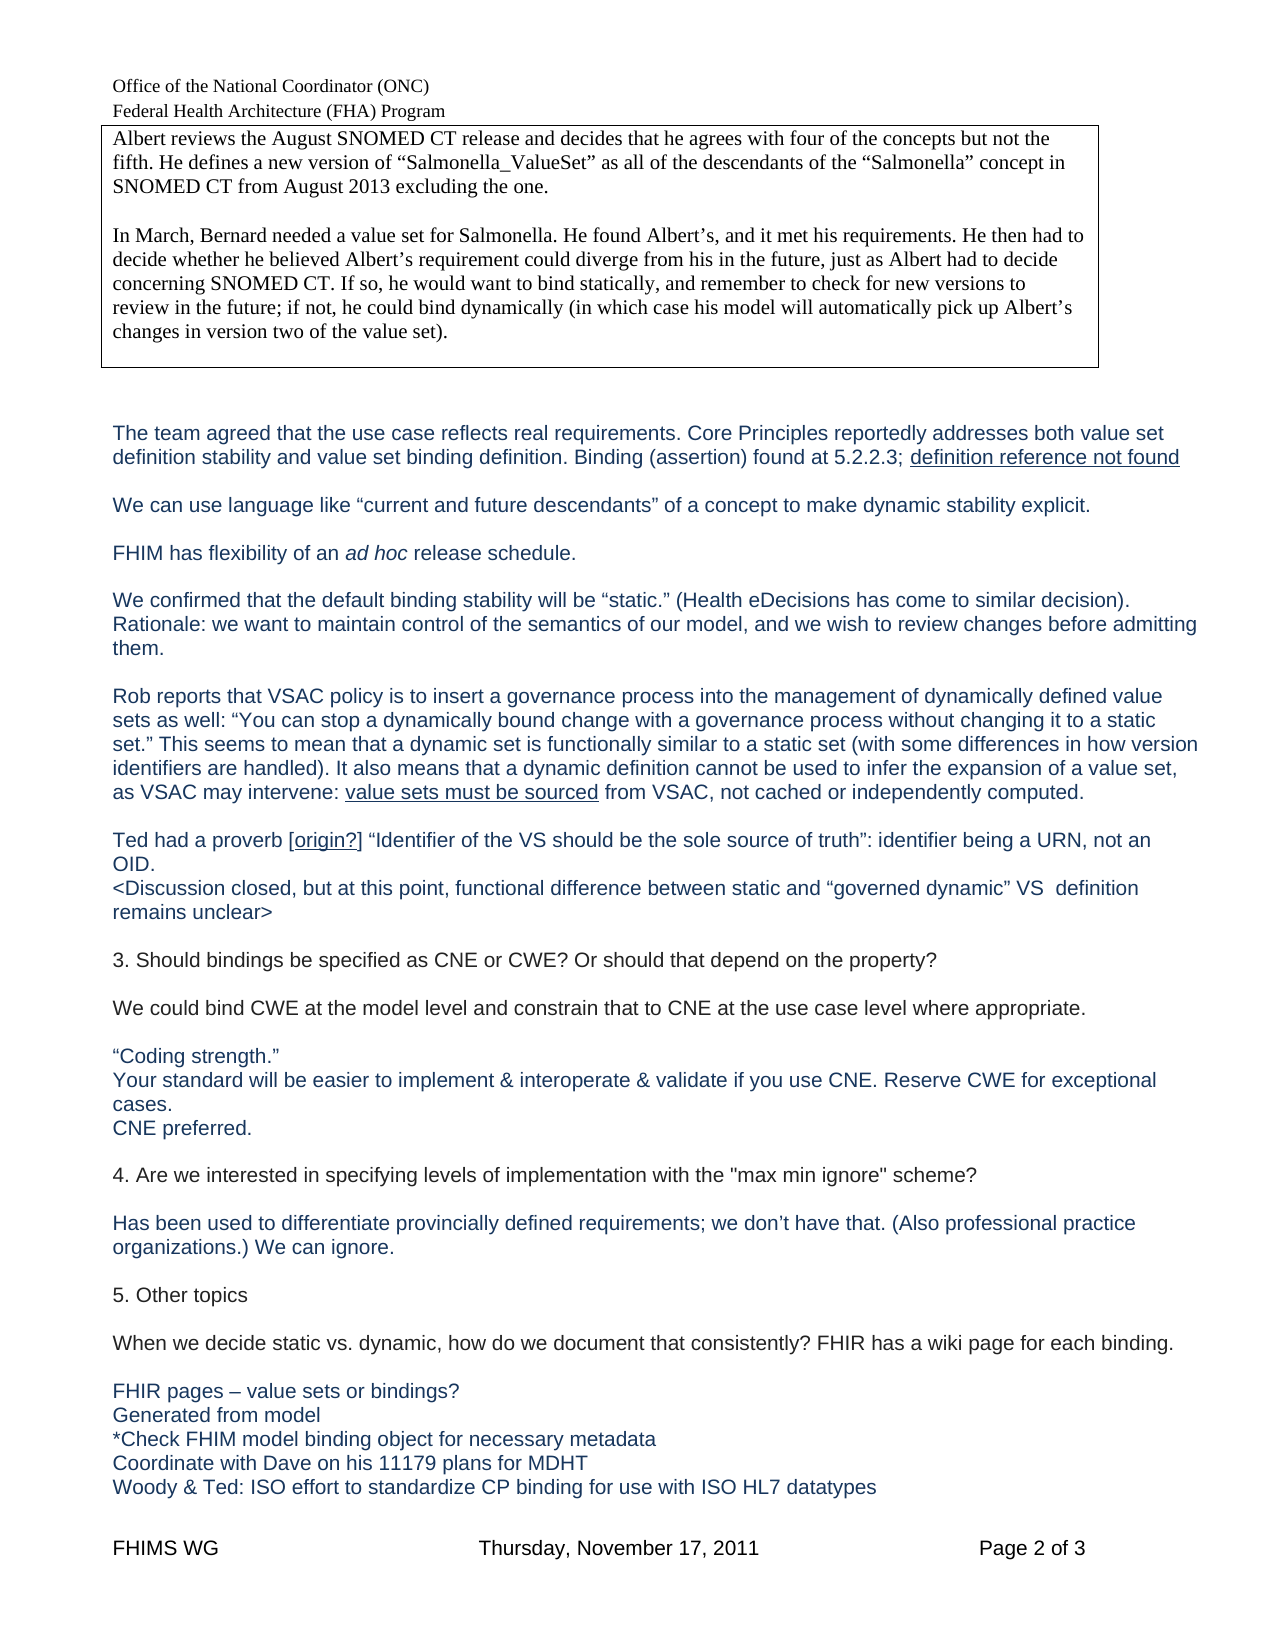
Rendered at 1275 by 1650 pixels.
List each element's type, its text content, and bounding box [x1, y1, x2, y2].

text Has been used to differentiate provincially defined requirements; we don’t have that. (Also professional practice organizations.) We can ignore. [112, 1211, 1200, 1259]
text <Discussion closed, but at this point, functional difference between static and “governed dynamic” VS definition remains unclear> [112, 876, 1200, 924]
text “Coding strength.” [112, 1043, 1200, 1067]
text We confirmed that the default binding stability will be “static.” (Health eDecisions has come to similar decision). Rationale: we want to maintain control of the semantics of our model, and we wish to review changes before admitting them. [112, 588, 1200, 660]
text 3. Should bindings be specified as CNE or CWE? Or should that depend on the property? [112, 948, 1200, 972]
text Woody & Ted: ISO effort to standardize CP binding for use with ISO HL7 datatypes [112, 1475, 1200, 1499]
text Coordinate with Dave on his 11179 plans for MDHT [112, 1451, 1200, 1475]
text Rob reports that VSAC policy is to insert a governance process into the management of dynamically defined value sets as well: “You can stop a dynamically bound change with a governance process without changing it to a static set.” This seems to mean that a dynamic set is functionally similar to a static set (with some differences in how version identifiers are handled). It also means that a dynamic definition cannot be used to infer the expansion of a value set, as VSAC may intervene: value sets must be sourced from VSAC, not cached or independently computed. [112, 684, 1200, 804]
text Ted had a proverb [origin?] “Identifier of the VS should be the sole source of truth”: identifier being a URN, not an OID. [112, 828, 1200, 876]
text When we decide static vs. dynamic, how do we document that consistently? FHIR has a wiki page for each binding. [112, 1331, 1200, 1355]
text *Check FHIM model binding object for necessary metadata [112, 1427, 1200, 1451]
text We could bind CWE at the model level and constrain that to CNE at the use case level where appropriate. [112, 996, 1200, 1019]
text 4. Are we interested in specifying levels of implementation with the "max min ignore" scheme? [112, 1163, 1200, 1187]
text 5. Other topics [112, 1283, 1200, 1307]
text CNE preferred. [112, 1115, 1200, 1139]
text Your standard will be easier to implement & interoperate & validate if you use CNE. Reserve CWE for exceptional cases. [112, 1067, 1200, 1115]
text We can use language like “current and future descendants” of a concept to make dynamic stability explicit. [112, 492, 1200, 516]
text Generated from model [112, 1403, 1200, 1427]
text FHIR pages – value sets or bindings? [112, 1379, 1200, 1403]
text FHIM has flexibility of an ad hoc release schedule. [112, 540, 1200, 564]
text The team agreed that the use case reflects real requirements. Core Principles reportedly addresses both value set definition stability and value set binding definition. Binding (assertion) found at 5.2.2.3; definition reference not found [112, 421, 1200, 468]
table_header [102, 126, 1098, 367]
